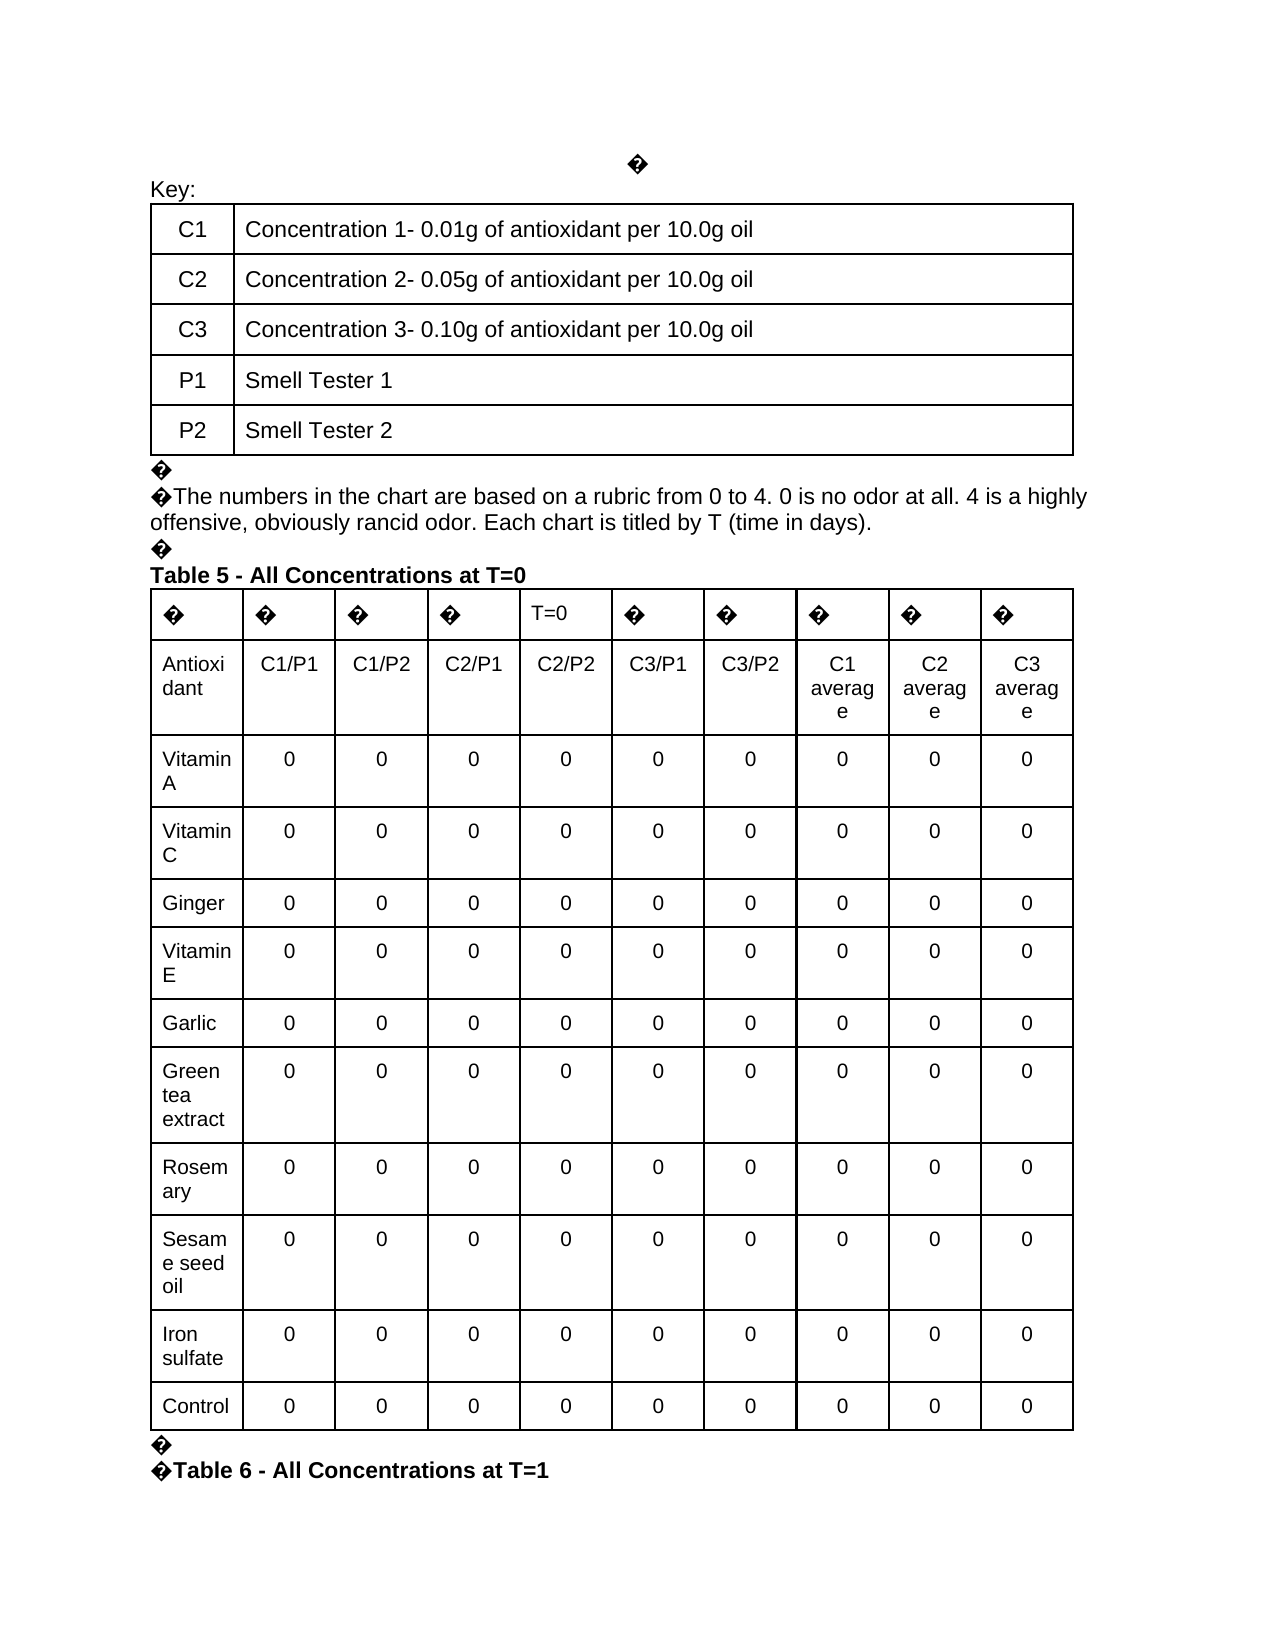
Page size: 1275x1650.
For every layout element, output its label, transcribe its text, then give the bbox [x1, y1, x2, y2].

table_cell 0 [705, 1311, 795, 1381]
table_cell 0 [890, 1000, 980, 1046]
table_cell 0 [336, 1048, 427, 1142]
table_cell 0 [798, 1048, 888, 1142]
table_cell Vitamin C [152, 808, 242, 878]
table_cell 0 [244, 1311, 334, 1381]
table_cell 0 [890, 928, 980, 998]
table_cell Rosemary [152, 1144, 242, 1213]
table_cell 0 [521, 736, 611, 806]
table_cell 0 [798, 808, 888, 878]
text � [150, 1431, 1125, 1457]
table_cell 0 [429, 1216, 519, 1309]
table_cell 0 [244, 928, 334, 998]
table_cell 0 [429, 808, 519, 878]
table_cell 0 [982, 928, 1072, 998]
table_cell 0 [705, 808, 795, 878]
table_header � [613, 590, 703, 638]
table_cell 0 [429, 1000, 519, 1046]
table_cell Smell Tester 2 [235, 406, 1072, 454]
table_cell 0 [336, 808, 427, 878]
table_cell 0 [798, 1216, 888, 1309]
table_cell 0 [798, 928, 888, 998]
table_cell 0 [798, 1000, 888, 1046]
table_cell 0 [890, 1048, 980, 1142]
table_cell C3 [152, 305, 233, 354]
table_cell 0 [521, 1311, 611, 1381]
table_cell 0 [705, 1216, 795, 1309]
table_cell 0 [336, 736, 427, 806]
table_cell Garlic [152, 1000, 242, 1046]
table_cell 0 [798, 1144, 888, 1213]
table_cell 0 [429, 1048, 519, 1142]
text Table 5 - All Concentrations at T=0 [150, 562, 1125, 588]
table_cell 0 [705, 880, 795, 926]
table_header � [429, 590, 519, 638]
table_cell 0 [613, 1311, 703, 1381]
table_cell C1/P2 [336, 641, 427, 734]
table_cell 0 [429, 880, 519, 926]
table_cell 0 [982, 736, 1072, 806]
text � [150, 535, 1125, 562]
table_cell Antioxidant [152, 641, 242, 734]
table_header C1 [152, 205, 233, 253]
table_cell 0 [890, 808, 980, 878]
table_cell P2 [152, 406, 233, 454]
table_cell 0 [705, 1048, 795, 1142]
table_cell 0 [705, 1000, 795, 1046]
table_cell 0 [613, 736, 703, 806]
table_cell Vitamin A [152, 736, 242, 806]
table_cell 0 [244, 808, 334, 878]
table_cell 0 [982, 1000, 1072, 1046]
table_cell 0 [336, 928, 427, 998]
table_cell Green tea extract [152, 1048, 242, 1142]
table_cell C2 [152, 255, 233, 303]
table_cell 0 [244, 1000, 334, 1046]
table_cell 0 [705, 928, 795, 998]
table_cell 0 [613, 1144, 703, 1213]
table_cell C2 average [890, 641, 980, 734]
table_header � [705, 590, 795, 638]
table_cell 0 [890, 880, 980, 926]
table_cell 0 [521, 1216, 611, 1309]
table_cell Vitamin E [152, 928, 242, 998]
table_cell 0 [798, 1311, 888, 1381]
table_cell 0 [613, 1383, 703, 1429]
table_cell 0 [244, 1144, 334, 1213]
table_cell 0 [798, 880, 888, 926]
table_header � [152, 590, 242, 638]
table_header Concentration 1- 0.01g of antioxidant per 10.0g oil [235, 205, 1072, 253]
table_cell 0 [336, 1144, 427, 1213]
table_cell 0 [521, 880, 611, 926]
table_cell 0 [982, 1144, 1072, 1213]
table_cell 0 [429, 1311, 519, 1381]
table_cell 0 [429, 928, 519, 998]
table_header � [336, 590, 427, 638]
table_cell 0 [244, 736, 334, 806]
table_cell C1/P1 [244, 641, 334, 734]
table_cell Ginger [152, 880, 242, 926]
table_cell 0 [982, 808, 1072, 878]
table_cell 0 [429, 1144, 519, 1213]
table_cell 0 [521, 1000, 611, 1046]
table_cell 0 [982, 1311, 1072, 1381]
table_cell Smell Tester 1 [235, 356, 1072, 404]
table_header � [982, 590, 1072, 638]
table_cell 0 [336, 1216, 427, 1309]
text �Table 6 - All Concentrations at T=1 [150, 1457, 1125, 1484]
table_cell 0 [613, 1000, 703, 1046]
table_cell 0 [982, 1216, 1072, 1309]
table_cell 0 [521, 1144, 611, 1213]
table_cell 0 [613, 808, 703, 878]
table_header � [890, 590, 980, 638]
table_cell 0 [429, 736, 519, 806]
table_cell 0 [336, 1000, 427, 1046]
table_cell 0 [244, 1383, 334, 1429]
table_cell C1 average [798, 641, 888, 734]
table_cell 0 [982, 880, 1072, 926]
table_header T=0 [521, 590, 611, 638]
table_cell 0 [613, 1048, 703, 1142]
table_cell Concentration 2- 0.05g of antioxidant per 10.0g oil [235, 255, 1072, 303]
table_cell 0 [613, 928, 703, 998]
table_cell C2/P1 [429, 641, 519, 734]
table_cell 0 [982, 1048, 1072, 1142]
text � [150, 150, 1125, 176]
table_cell Sesame seed oil [152, 1216, 242, 1309]
table_cell 0 [890, 1144, 980, 1213]
table_cell 0 [521, 1048, 611, 1142]
table_cell 0 [798, 1383, 888, 1429]
text � [150, 456, 1125, 483]
table_cell P1 [152, 356, 233, 404]
table_cell C3 average [982, 641, 1072, 734]
table_cell 0 [521, 808, 611, 878]
table_cell 0 [705, 736, 795, 806]
text �The numbers in the chart are based on a rubric from 0 to 4. 0 is no odor at all. 4 is a highly offensive, obviously rancid odor. Each chart is titled by T (time in days). [150, 483, 1125, 535]
table_cell 0 [982, 1383, 1072, 1429]
table_cell 0 [705, 1144, 795, 1213]
table_cell 0 [336, 880, 427, 926]
table_cell Control [152, 1383, 242, 1429]
table_cell 0 [890, 1383, 980, 1429]
table_cell 0 [705, 1383, 795, 1429]
text Key: [150, 176, 1125, 203]
table_header � [798, 590, 888, 638]
table_cell 0 [613, 880, 703, 926]
table_cell 0 [244, 1216, 334, 1309]
table_cell 0 [890, 736, 980, 806]
table_cell C3/P1 [613, 641, 703, 734]
table_cell 0 [613, 1216, 703, 1309]
table_cell C3/P2 [705, 641, 795, 734]
table_cell 0 [521, 928, 611, 998]
table_header � [244, 590, 334, 638]
table_cell 0 [336, 1311, 427, 1381]
table_cell 0 [244, 1048, 334, 1142]
table_cell 0 [336, 1383, 427, 1429]
table_cell 0 [429, 1383, 519, 1429]
table_cell C2/P2 [521, 641, 611, 734]
table_cell Iron sulfate [152, 1311, 242, 1381]
table_cell Concentration 3- 0.10g of antioxidant per 10.0g oil [235, 305, 1072, 354]
table_cell 0 [244, 880, 334, 926]
table_cell 0 [890, 1311, 980, 1381]
table_cell 0 [890, 1216, 980, 1309]
table_cell 0 [521, 1383, 611, 1429]
table_cell 0 [798, 736, 888, 806]
